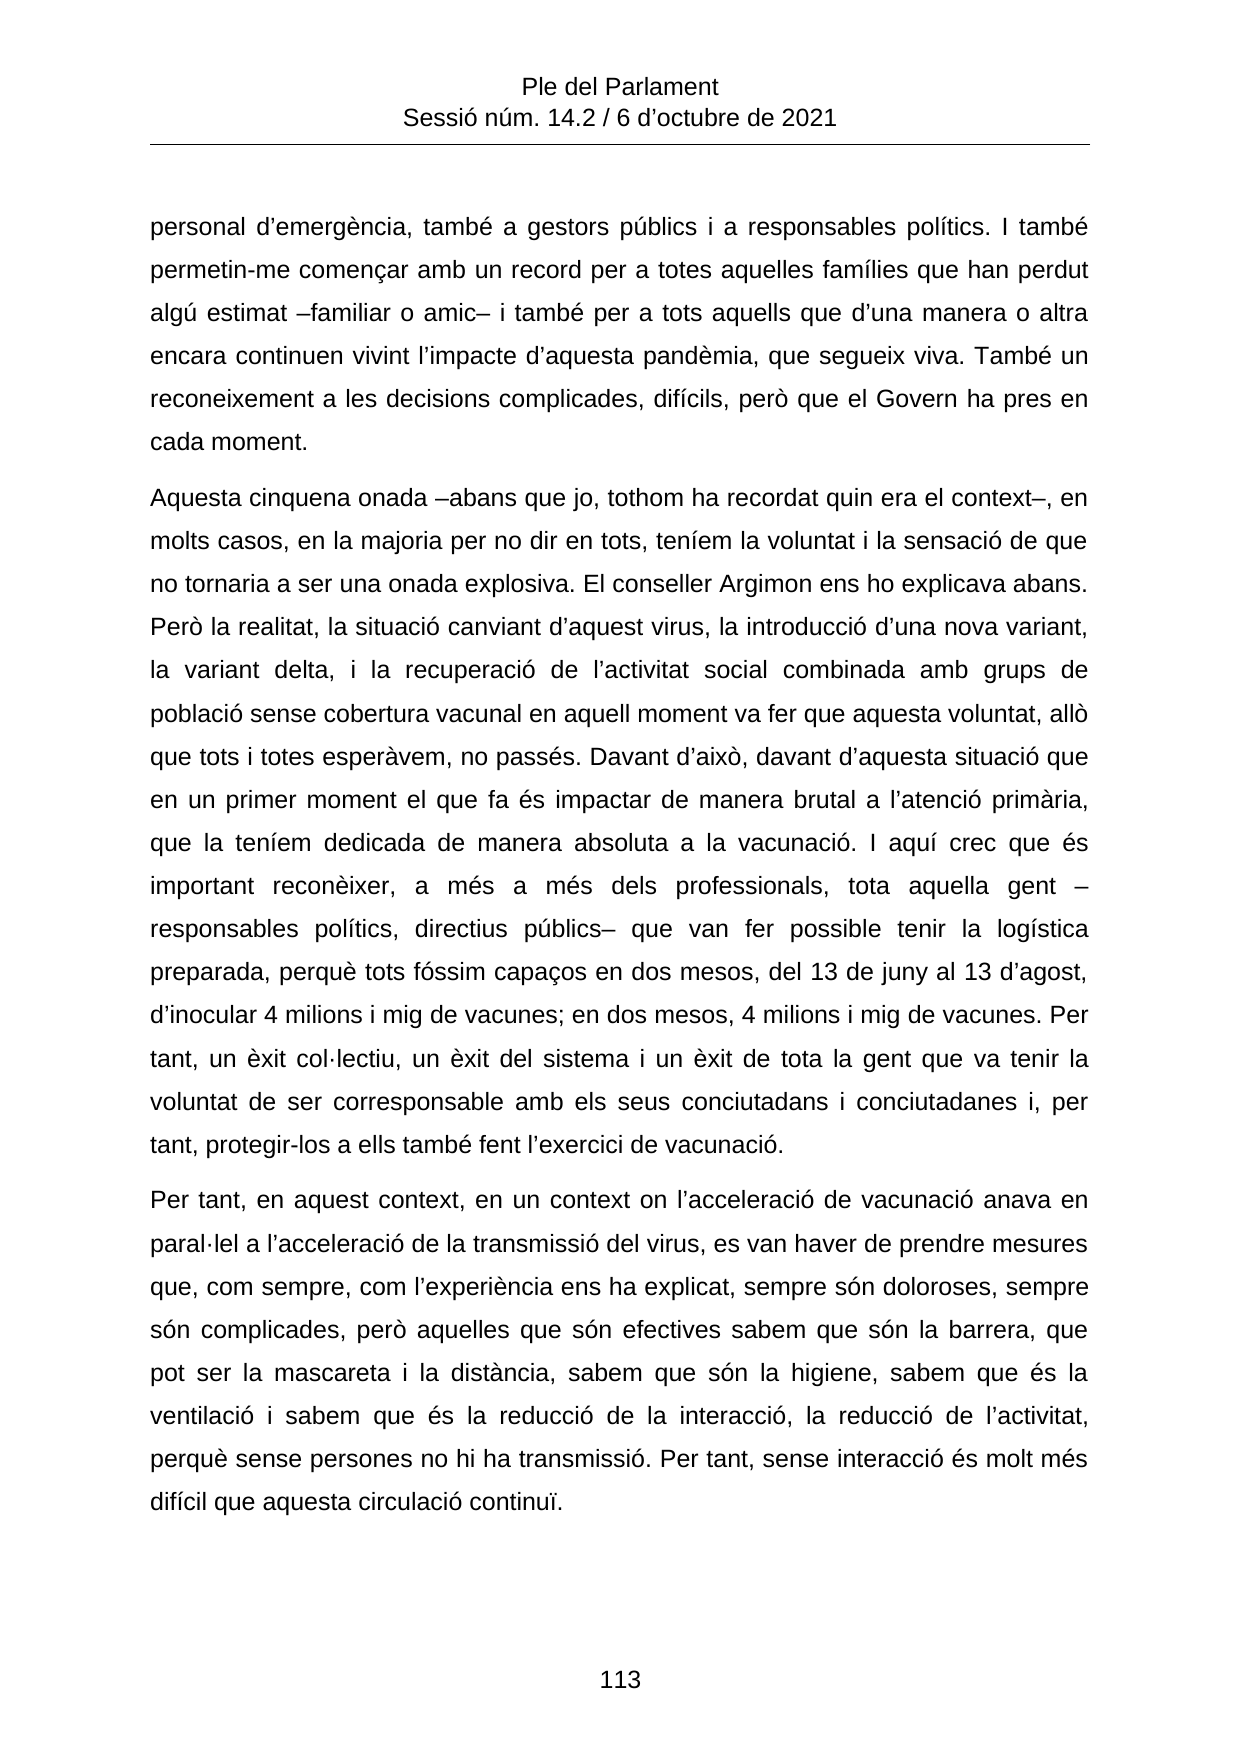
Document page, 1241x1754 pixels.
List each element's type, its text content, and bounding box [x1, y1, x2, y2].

text Aquesta cinquena onada –abans que jo, tothom ha recordat quin era el context–, en molts casos, en la majoria per no dir en tots, teníem la voluntat i la sensació de que no tornaria a ser una onada explosiva. El conseller Argimon ens ho explicava abans. Però la realitat, la situació canviant d’aquest virus, la introducció d’una nova variant, la variant delta, i la recuperació de l’activitat social combinada amb grups de població sense cobertura vacunal en aquell moment va fer que aquesta voluntat, allò que tots i totes esperàvem, no passés. Davant d’això, davant d’aquesta situació que en un primer moment el que fa és impactar de manera brutal a l’atenció primària, que la teníem dedicada de manera absoluta a la vacunació. I aquí crec que és important reconèixer, a més a més dels professionals, tota aquella gent –responsables polítics, directius públics– que van fer possible tenir la logística preparada, perquè tots fóssim capaços en dos mesos, del 13 de juny al 13 d’agost, d’inocular 4 milions i mig de vacunes; en dos mesos, 4 milions i mig de vacunes. Per tant, un èxit col·lectiu, un èxit del sistema i un èxit de tota la gent que va tenir la voluntat de ser corresponsable amb els seus conciutadans i conciutadanes i, per tant, protegir-los a ells també fent l’exercici de vacunació. [150, 483, 1090, 1159]
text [150, 212, 1090, 456]
text Per tant, en aquest context, en un context on l’acceleració de vacunació anava en paral·lel a l’acceleració de la transmissió del virus, es van haver de prendre mesures que, com sempre, com l’experiència ens ha explicat, sempre són doloroses, sempre són complicades, però aquelles que són efectives sabem que són la barrera, que pot ser la mascareta i la distància, sabem que són la higiene, sabem que és la ventilació i sabem que és la reducció de la interacció, la reducció de l’activitat, perquè sense persones no hi ha transmissió. Per tant, sense interacció és molt més difícil que aquesta circulació continuï. [150, 1186, 1090, 1516]
